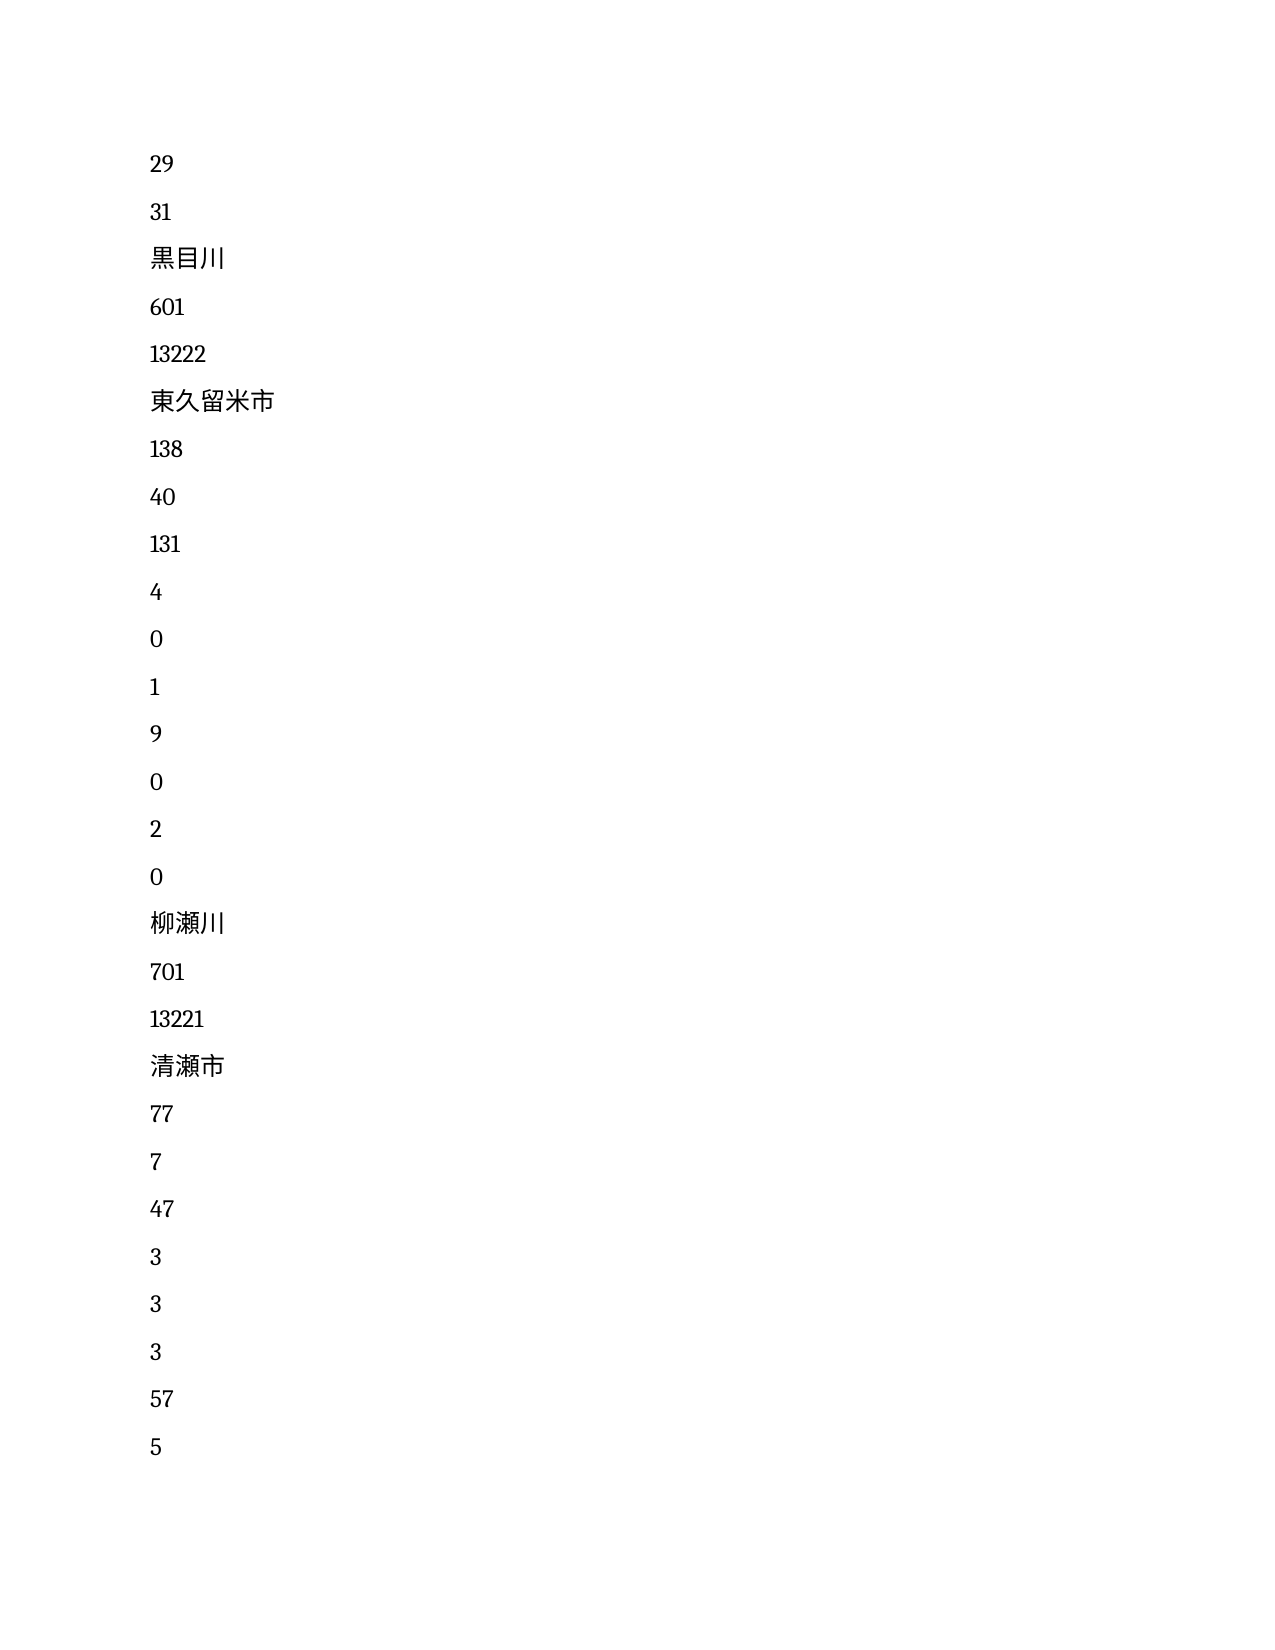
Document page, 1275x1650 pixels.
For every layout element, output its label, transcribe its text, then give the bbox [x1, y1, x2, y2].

text 清瀬市 [150, 1052, 1125, 1081]
text 29 [150, 150, 1125, 179]
text 13221 [150, 1005, 1125, 1034]
text 40 [150, 482, 1125, 511]
text 3 [150, 1242, 1125, 1271]
text 柳瀬川 [150, 910, 1125, 939]
text 601 [150, 292, 1125, 321]
text 黒目川 [150, 245, 1125, 274]
text 138 [150, 435, 1125, 464]
text 3 [150, 1337, 1125, 1366]
text 701 [150, 957, 1125, 986]
text 57 [150, 1385, 1125, 1414]
text 3 [150, 1290, 1125, 1319]
text 東久留米市 [150, 387, 1125, 416]
text 131 [150, 530, 1125, 559]
text 47 [150, 1195, 1125, 1224]
text 1 [150, 672, 1125, 701]
text 13222 [150, 340, 1125, 369]
text 9 [150, 720, 1125, 749]
text 77 [150, 1100, 1125, 1129]
text 31 [150, 197, 1125, 226]
text 2 [150, 815, 1125, 844]
text 0 [150, 862, 1125, 891]
text 7 [150, 1147, 1125, 1176]
text 0 [150, 767, 1125, 796]
text 4 [150, 577, 1125, 606]
text 5 [150, 1432, 1125, 1461]
text 0 [150, 625, 1125, 654]
